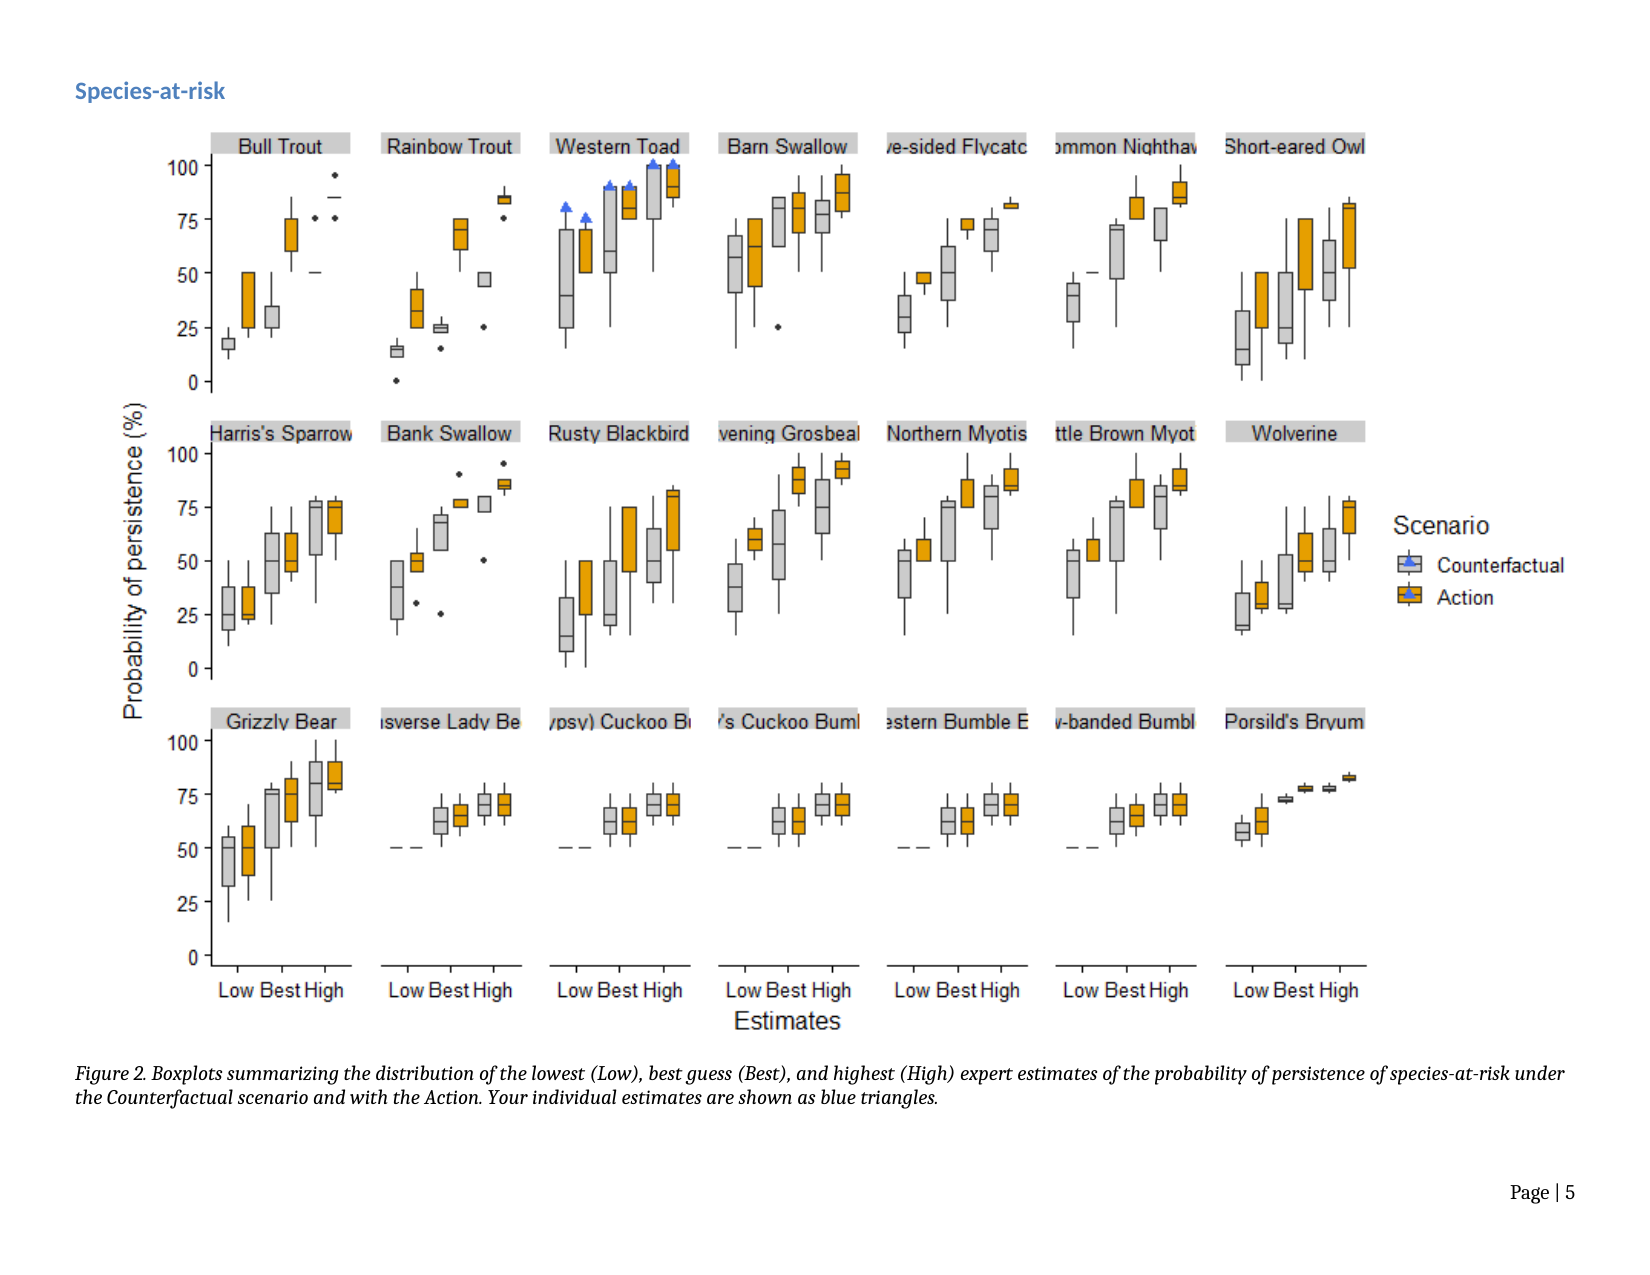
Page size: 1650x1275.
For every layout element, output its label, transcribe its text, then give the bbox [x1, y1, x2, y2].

text Figure 2. Boxplots summarizing the distribution of the lowest (Low), best guess (Best), and highest (High) expert estimates of the probability of persistence of species-at-risk under the Counterfactual scenario and with the Action. Your individual estimates are shown as blue triangles. [75, 1062, 1575, 1109]
subtitle Species-at-risk [75, 75, 1575, 106]
picture [93, 105, 1594, 1062]
